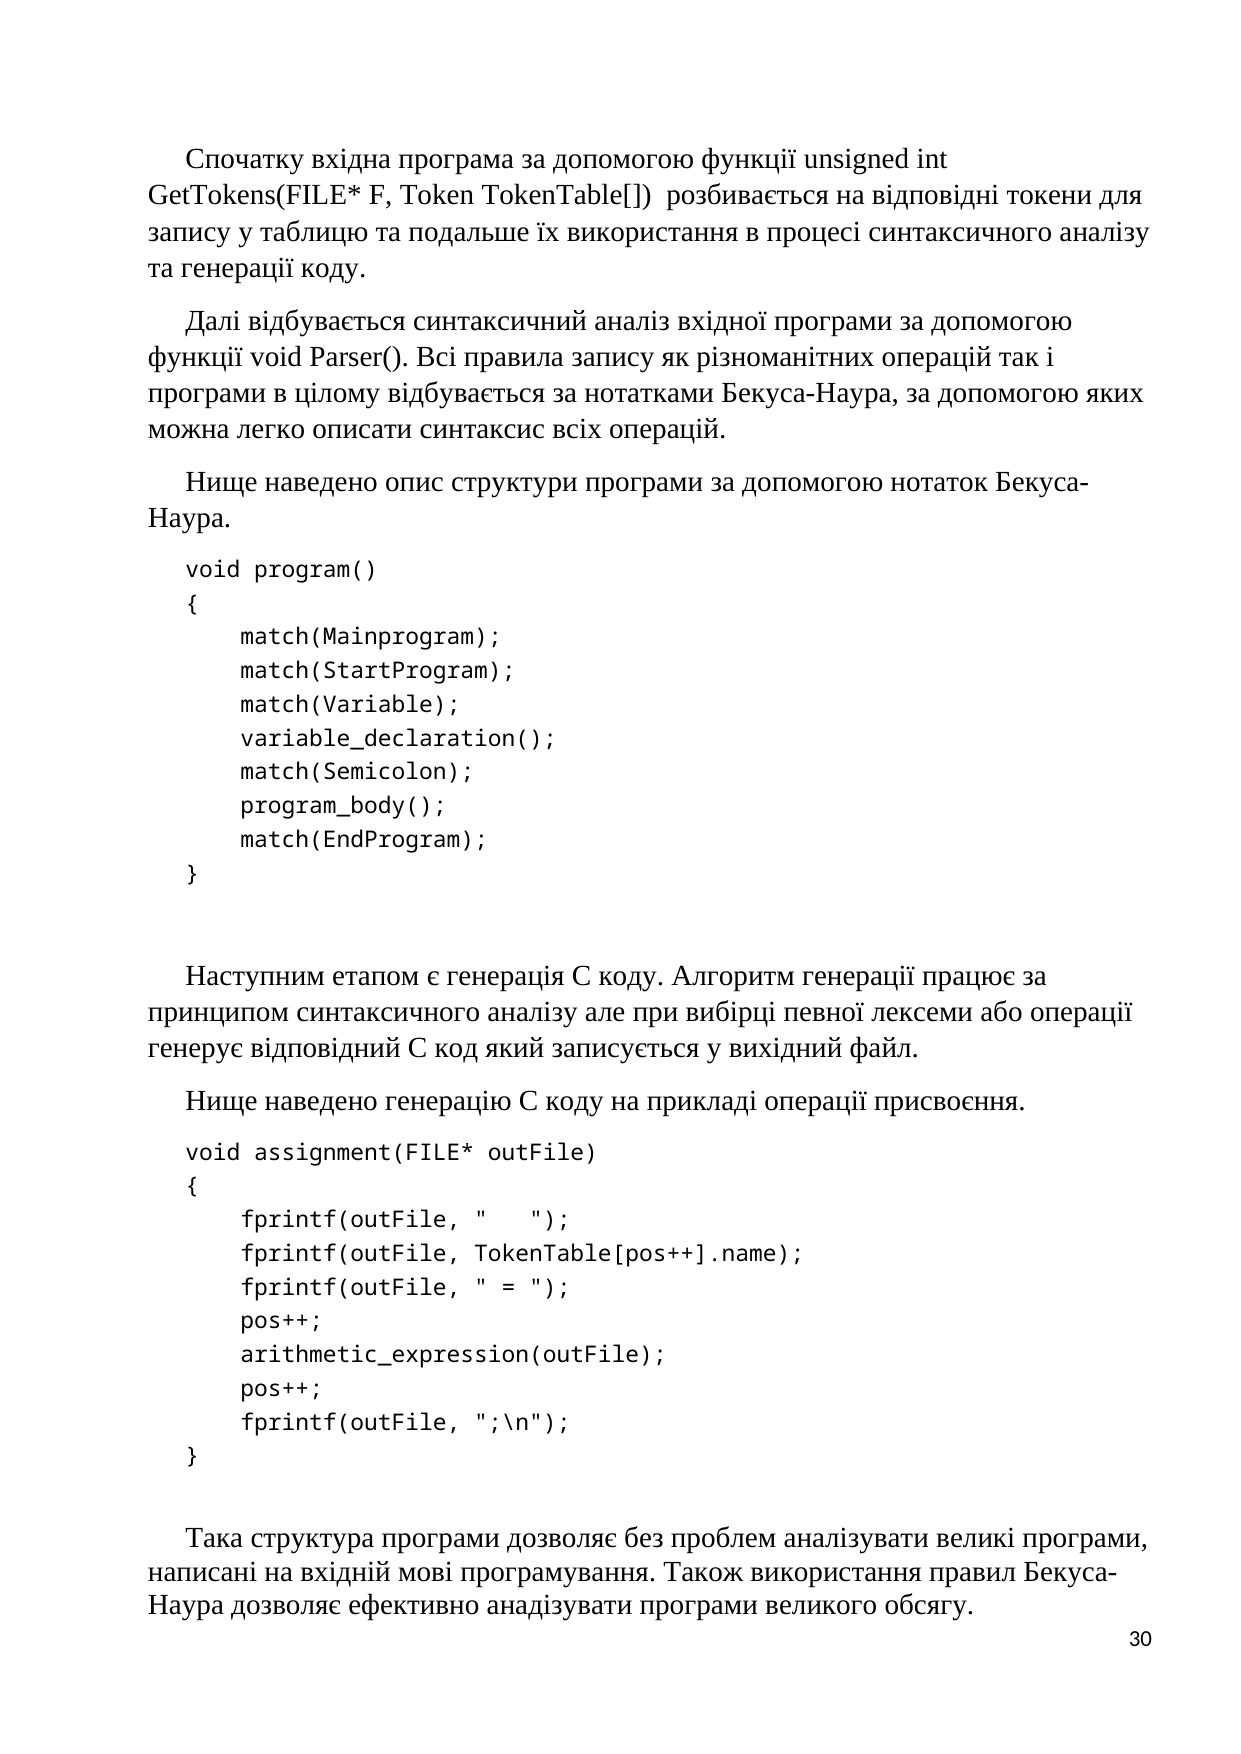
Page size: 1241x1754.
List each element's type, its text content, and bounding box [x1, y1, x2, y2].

text fprintf(outFile, " "); [148, 1203, 1152, 1234]
text arithmetic_expression(outFile); [148, 1338, 1152, 1369]
text match(StartProgram); [148, 654, 1152, 685]
text Нище наведено опис структури програми за допомогою нотаток Бекуса-Наура. [148, 464, 1152, 533]
text fprintf(outFile, ";\n"); [148, 1406, 1152, 1437]
text Нище наведено генерацію С коду на прикладі операції присвоєння. [148, 1083, 1152, 1116]
text program_body(); [148, 789, 1152, 820]
text fprintf(outFile, TokenTable[pos++].name); [148, 1237, 1152, 1268]
text pos++; [148, 1372, 1152, 1403]
text } [148, 857, 1152, 888]
text Спочатку вхідна програма за допомогою функції unsigned int GetTokens(FILE* F, Token TokenTable[]) розбивається на відповідні токени для запису у таблицю та подальше їх використання в процесі синтаксичного аналізу та генерації коду. [148, 141, 1152, 283]
text fprintf(outFile, " = "); [148, 1271, 1152, 1302]
text { [148, 1169, 1152, 1201]
text void program() [148, 553, 1152, 584]
text match(Mainprogram); [148, 620, 1152, 652]
text match(Variable); [148, 688, 1152, 719]
text } [148, 1439, 1152, 1471]
text Далі відбувається синтаксичний аналіз вхідної програми за допомогою функції void Parser(). Всі правила запису як різноманітних операцій так і програми в цілому відбувається за нотатками Бекуса-Наура, за допомогою яких можна легко описати синтаксис всіх операцій. [148, 303, 1152, 444]
text Наступним етапом є генерація С коду. Алгоритм генерації працює за принципом синтаксичного аналізу але при вибірці певної лексеми або операції генерує відповідний С код який записується у вихідний файл. [148, 958, 1152, 1064]
text match(Semicolon); [148, 755, 1152, 787]
text void assignment(FILE* outFile) [148, 1136, 1152, 1167]
text match(EndProgram); [148, 823, 1152, 854]
text pos++; [148, 1304, 1152, 1336]
text { [148, 587, 1152, 618]
text Така структура програми дозволяє без проблем аналізувати великі програми, написані на вхідній мові програмування. Також використання правил Бекуса-Наура дозволяє ефективно анадізувати програми великого обсягу. [148, 1520, 1152, 1621]
text variable_declaration(); [148, 722, 1152, 753]
